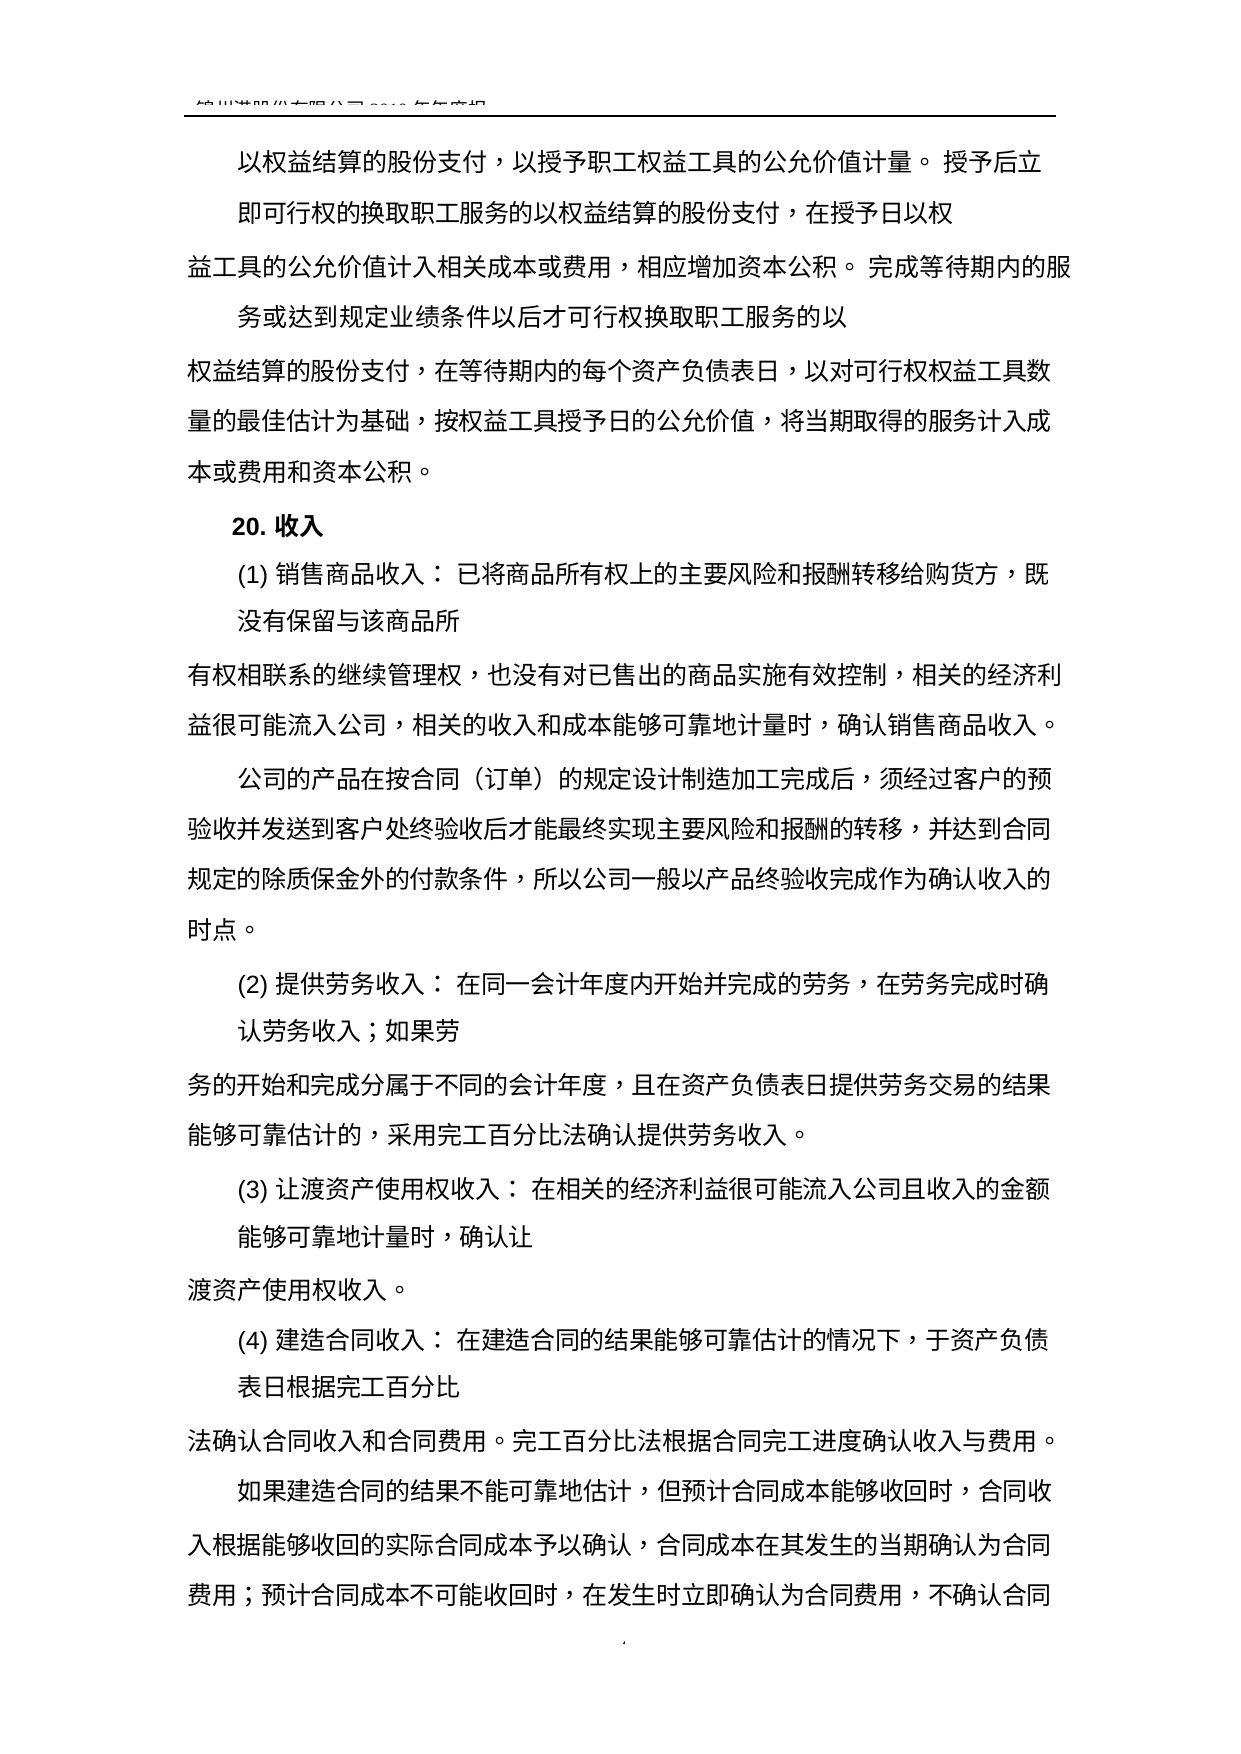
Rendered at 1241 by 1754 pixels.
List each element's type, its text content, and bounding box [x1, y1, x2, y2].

text 以权益结算的股份支付，以授予职工权益工具的公允价值计量。 授予后立即可行权的换取职工服务的以权益结算的股份支付，在授予日以权 [237, 145, 1054, 229]
text 益工具的公允价值计入相关成本或费用，相应增加资本公积。 完成等待期内的服务或达到规定业绩条件以后才可行权换取职工服务的以 [187, 249, 1073, 334]
text 权益结算的股份支付，在等待期内的每个资产负债表日，以对可行权权益工具数 量的最佳估计为基础，按权益工具授予日的公允价值，将当期取得的服务计入成 本或费用和资本公积。 [187, 353, 1053, 488]
text (4) 建造合同收入： 在建造合同的结果能够可靠估计的情况下，于资产负债表日根据完工百分比 [237, 1322, 1054, 1404]
text (3) 让渡资产使用权收入： 在相关的经济利益很可能流入公司且收入的金额能够可靠地计量时，确认让 [237, 1172, 1054, 1253]
text 务的开始和完成分属于不同的会计年度，且在资产负债表日提供劳务交易的结果 能够可靠估计的，采用完工百分比法确认提供劳务收入。 [187, 1067, 1053, 1152]
text (2) 提供劳务收入： 在同一会计年度内开始并完成的劳务，在劳务完成时确认劳务收入；如果劳 [237, 966, 1054, 1048]
text 公司的产品在按合同（订单）的规定设计制造加工完成后，须经过客户的预 验收并发送到客户处终验收后才能最终实现主要风险和报酬的转移，并达到合同 规定的除质保金外的付款条件，所以公司一般以产品终验收完成作为确认收入的 时点。 [187, 762, 1054, 947]
text 法确认合同收入和合同费用。完工百分比法根据合同完工进度确认收入与费用。 如果建造合同的结果不能可靠地估计，但预计合同成本能够收回时，合同收 [187, 1423, 1064, 1507]
text (1) 销售商品收入： 已将商品所有权上的主要风险和报酬转移给购货方，既没有保留与该商品所 [237, 556, 1054, 638]
text 渡资产使用权收入。 [187, 1272, 1073, 1306]
text 有权相联系的继续管理权，也没有对已售出的商品实施有效控制，相关的经济利 益很可能流入公司，相关的收入和成本能够可靠地计量时，确认销售商品收入。 [187, 657, 1063, 742]
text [187, 1527, 1054, 1612]
text 20. 收入 [232, 508, 1073, 542]
